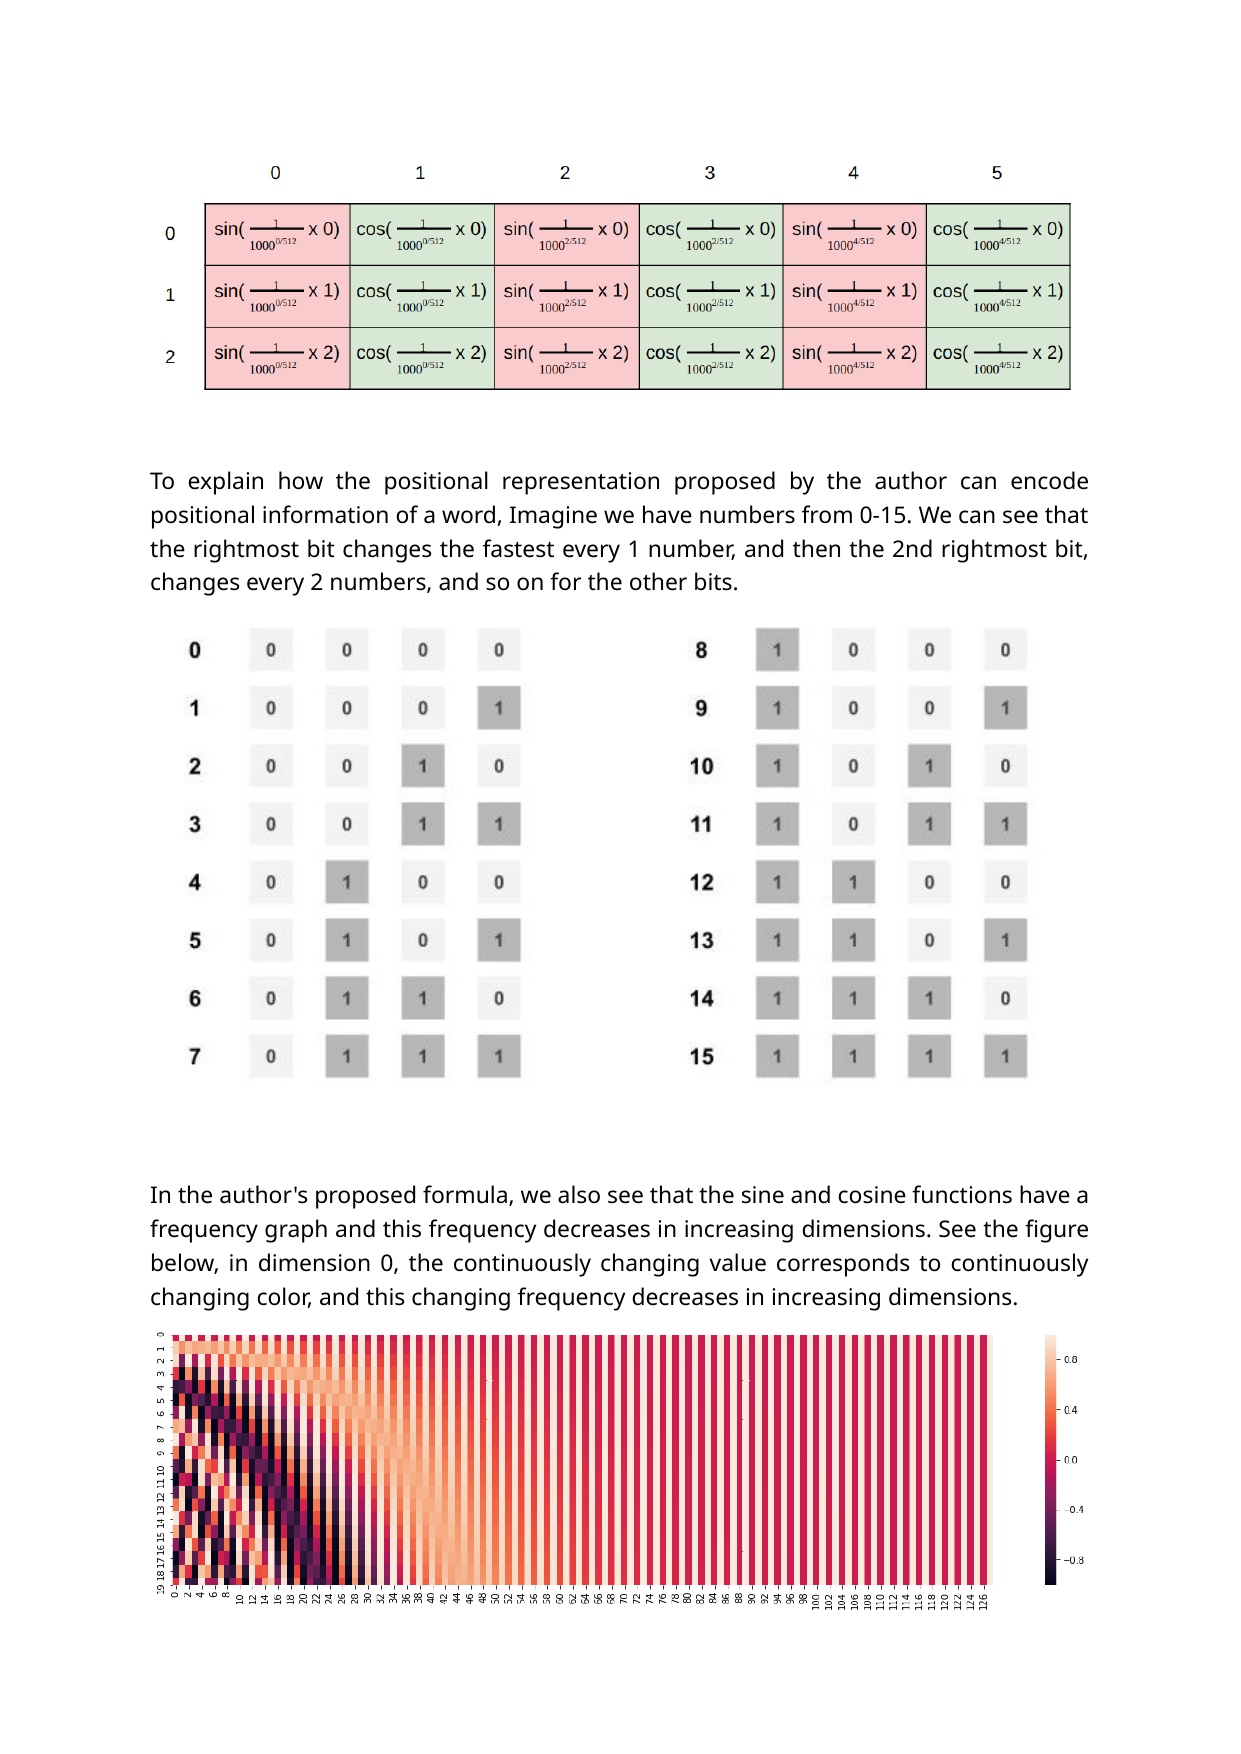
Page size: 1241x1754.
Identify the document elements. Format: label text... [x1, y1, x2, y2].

text To explain how the positional representation proposed by the author can encode positional information of a word, Imagine we have numbers from 0-15. We can see that the rightmost bit changes the fastest every 1 number, and then the 2nd rightmost bit, changes every 2 numbers, and so on for the other bits. [150, 465, 1090, 597]
picture [150, 605, 1091, 1108]
picture [150, 1324, 1091, 1615]
text In the author's proposed formula, we also see that the sine and cosine functions have a frequency graph and this frequency decreases in increasing dimensions. See the figure below, in dimension 0, the continuously changing value corresponds to continuously changing color, and this changing frequency decreases in increasing dimensions. [150, 1179, 1090, 1312]
picture [150, 149, 1091, 412]
